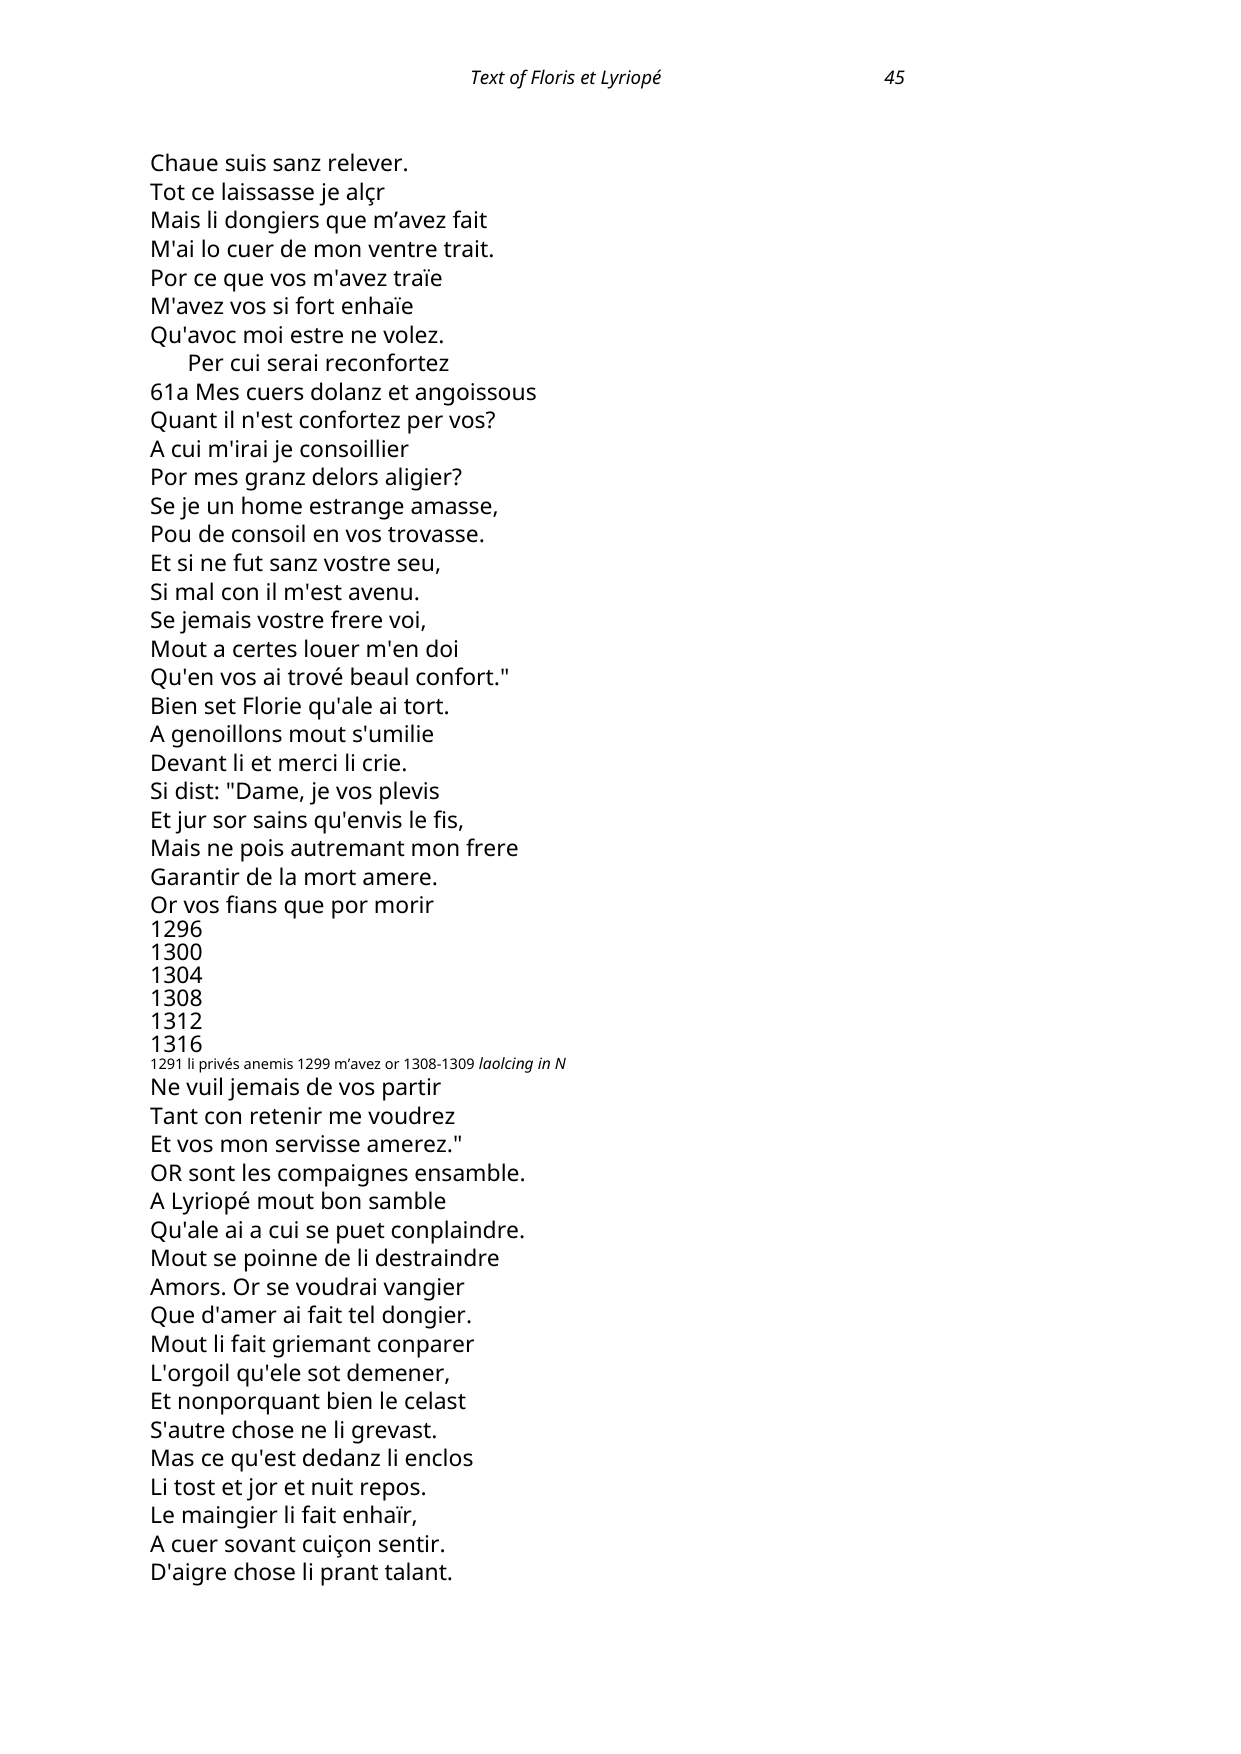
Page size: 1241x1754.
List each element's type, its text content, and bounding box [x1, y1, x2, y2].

text Se jemais vostre frere voi, [150, 606, 1090, 634]
text A genoillons mout s'umilie Devant li et merci li crie. [150, 720, 1090, 777]
text Mas ce qu'est dedanz li enclos Li tost et jor et nuit repos. [150, 1444, 1090, 1501]
text Ne vuil jemais de vos partir Tant con retenir me voudrez Et vos mon servisse amerez." [150, 1073, 1090, 1158]
text 1312 [150, 1011, 1090, 1034]
text Si mal con il m'est avenu. [150, 577, 1090, 606]
text Et si ne fut sanz vostre seu, [150, 548, 1090, 577]
text OR sont les compaignes ensamble. A Lyriopé mout bon samble Qu'ale ai a cui se puet conplaindre. Mout se poinne de li destraindre Amors. Or se voudrai vangier Que d'amer ai fait tel dongier. [150, 1158, 1090, 1329]
text Le maingier li fait enhaïr, [150, 1501, 1090, 1529]
text 1308 [150, 988, 1090, 1011]
text 1304 [150, 965, 1090, 988]
text 1296 [150, 919, 1090, 942]
text Mout li fait griemant conparer L'orgoil qu'ele sot demener, [150, 1329, 1090, 1387]
text Se je un home estrange amasse, Pou de consoil en vos trovasse. [150, 491, 1090, 548]
text A cuer sovant cuiçon sentir. D'aigre chose li prant talant. [150, 1529, 1090, 1586]
text Tot ce laissasse je alçr Mais li dongiers que m’avez fait M'ai lo cuer de mon ventre trait. Por ce que vos m'avez traïe M'avez vos si fort enhaïe Qu'avoc moi estre ne volez. [150, 177, 1090, 349]
text 1300 [150, 942, 1090, 965]
text Or vos fians que por morir [150, 891, 1090, 919]
text Si dist: "Dame, je vos plevis Et jur sor sains qu'envis le fis, Mais ne pois autremant mon frere Garantir de la mort amere. [150, 777, 1090, 891]
text Mout a certes louer m'en doi Qu'en vos ai trové beaul confort." Bien set Florie qu'ale ai tort. [150, 634, 1090, 720]
text 1316 [150, 1034, 1090, 1057]
text Per cui serai reconfortez 61a Mes cuers dolanz et angoissous Quant il n'est confortez per vos? A cui m'irai je consoillier Por mes granz delors aligier? [150, 349, 1090, 491]
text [150, 149, 1090, 177]
text Et nonporquant bien le celast S'autre chose ne li grevast. [150, 1387, 1090, 1444]
text 1291 li privés anemis 1299 m’avez or 1308-1309 laolcing in N [150, 1057, 1090, 1073]
